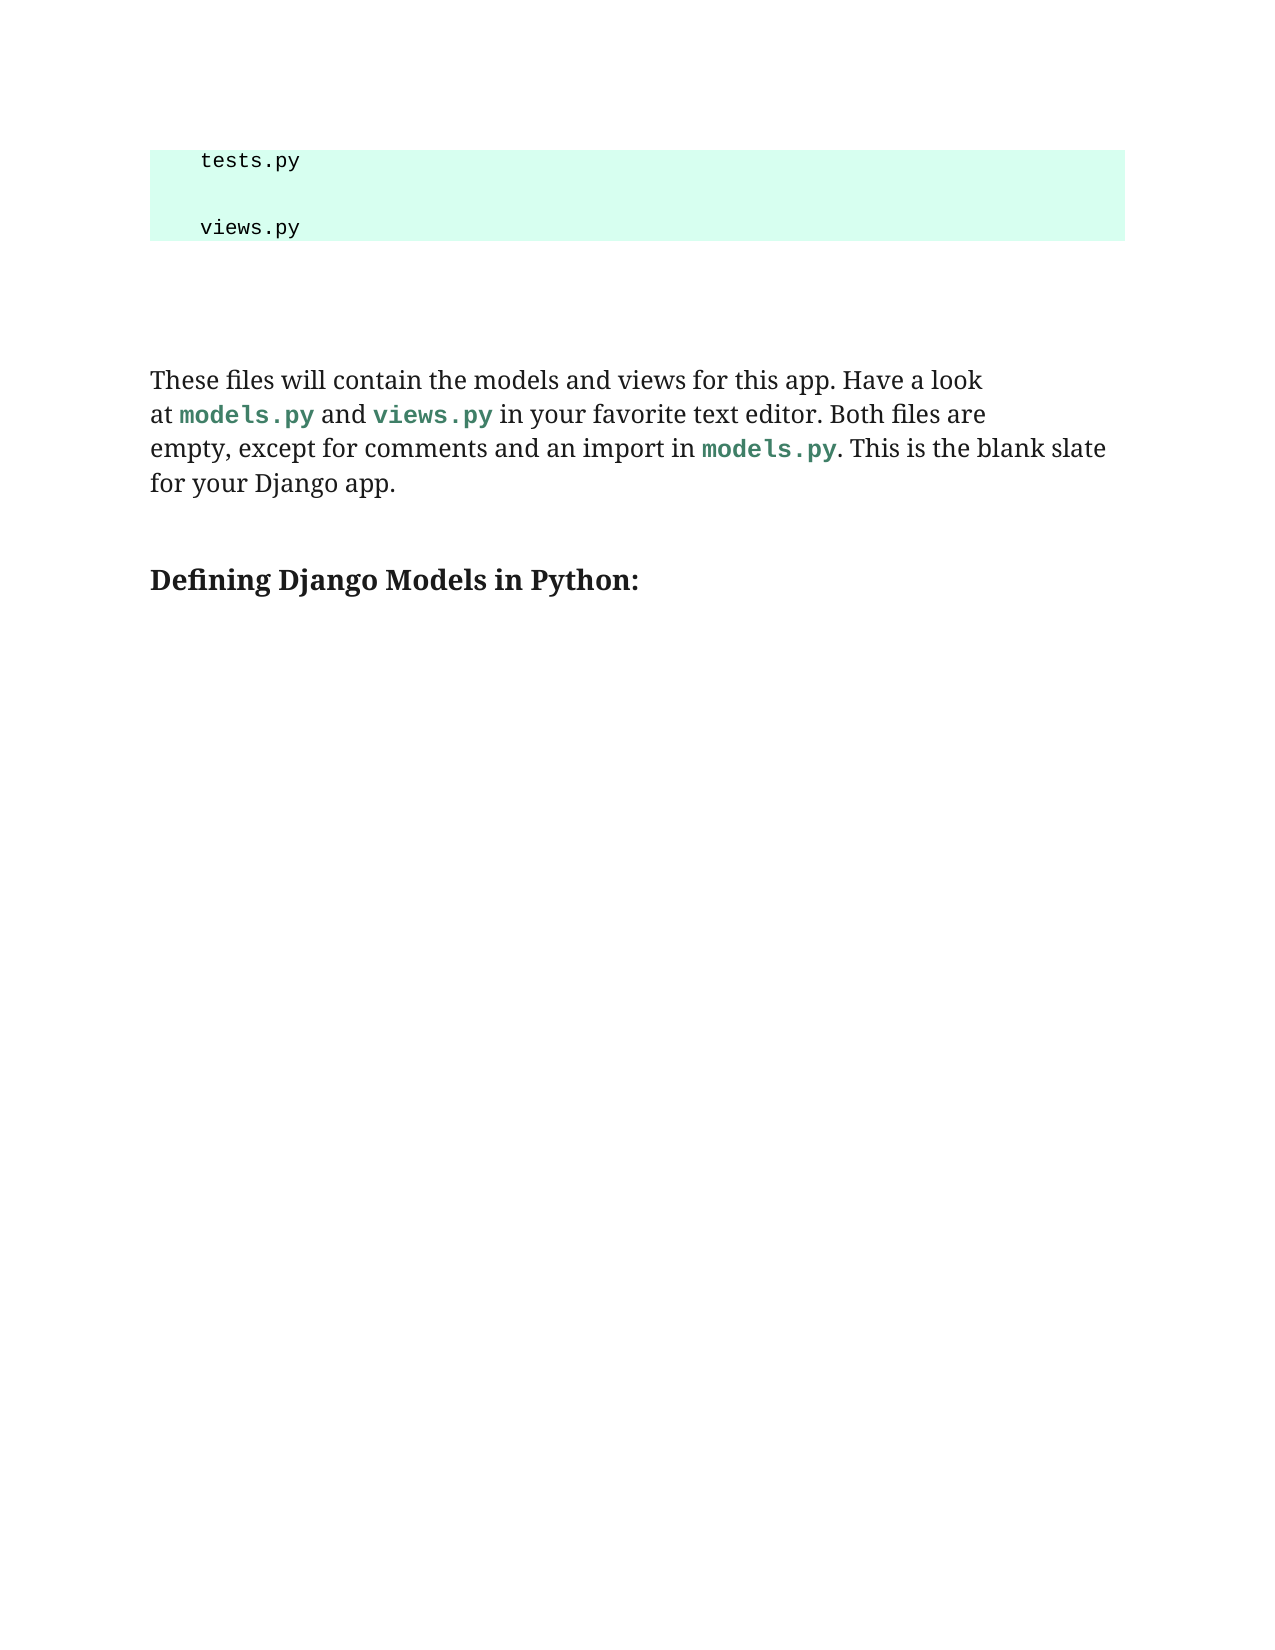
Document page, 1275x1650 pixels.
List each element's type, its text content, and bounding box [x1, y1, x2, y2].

text tests.py [150, 150, 1125, 174]
text views.py [150, 217, 1125, 241]
text Defining Django Models in Python: [150, 560, 1125, 598]
text These files will contain the models and views for this app. Have a look at models.py and views.py in your favorite text editor. Both files are empty, except for comments and an import in models.py. This is the blank slate for your Django app. [150, 363, 1125, 499]
